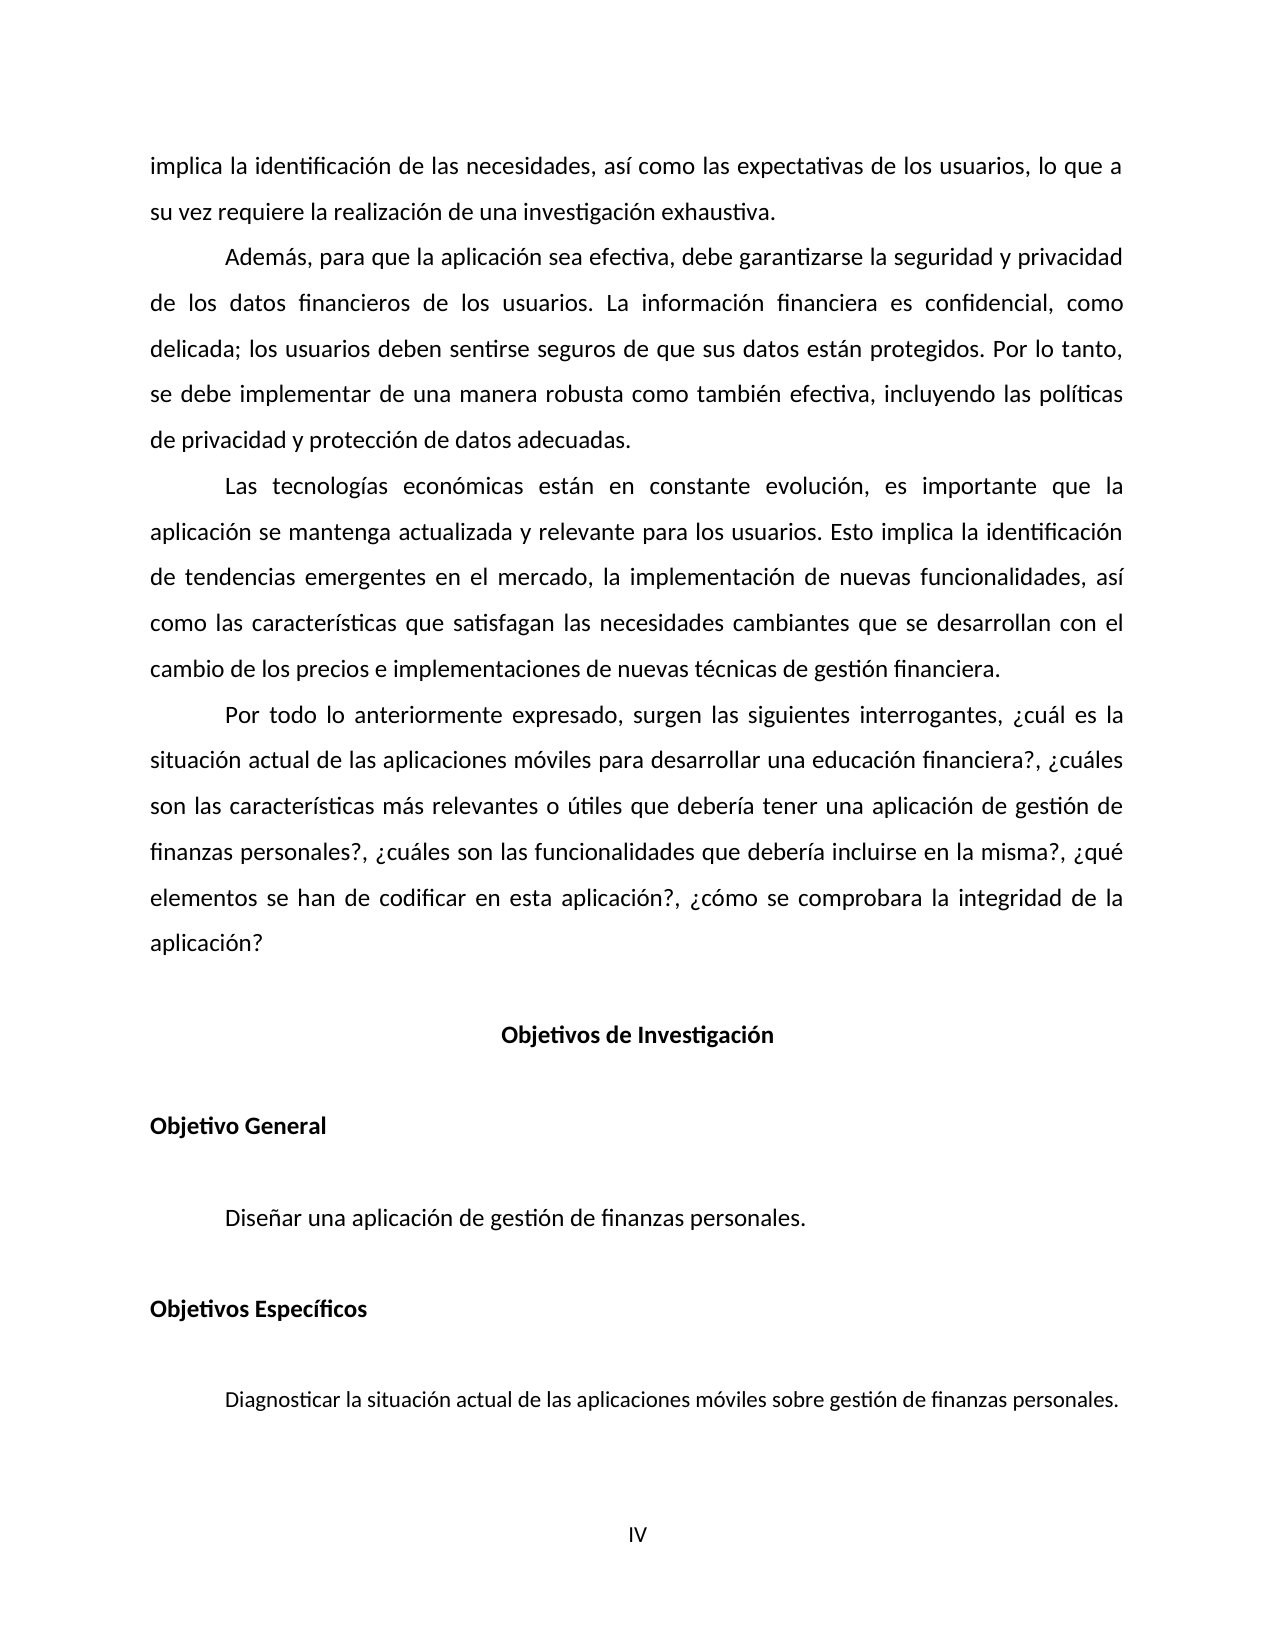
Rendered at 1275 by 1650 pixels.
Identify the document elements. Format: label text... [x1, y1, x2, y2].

text Por todo lo anteriormente expresado, surgen las siguientes interrogantes, ¿cuál es la situación actual de las aplicaciones móviles para desarrollar una educación financiera?, ¿cuáles son las características más relevantes o útiles que debería tener una aplicación de gestión de finanzas personales?, ¿cuáles son las funcionalidades que debería incluirse en la misma?, ¿qué elementos se han de codificar en esta aplicación?, ¿cómo se comprobara la integridad de la aplicación? [150, 699, 1125, 958]
text Las tecnologías económicas están en constante evolución, es importante que la aplicación se mantenga actualizada y relevante para los usuarios. Esto implica la identificación de tendencias emergentes en el mercado, la implementación de nuevas funcionalidades, así como las características que satisfagan las necesidades cambiantes que se desarrollan con el cambio de los precios e implementaciones de nuevas técnicas de gestión financiera. [150, 470, 1125, 683]
text Diseñar una aplicación de gestión de finanzas personales. [150, 1202, 1125, 1232]
text Además, para que la aplicación sea efectiva, debe garantizarse la seguridad y privacidad de los datos financieros de los usuarios. La información financiera es confidencial, como delicada; los usuarios deben sentirse seguros de que sus datos están protegidos. Por lo tanto, se debe implementar de una manera robusta como también efectiva, incluyendo las políticas de privacidad y protección de datos adecuadas. [150, 241, 1125, 455]
text Objetivos de Investigación [150, 1019, 1125, 1049]
text Objetivo General [150, 1110, 1125, 1141]
text Objetivos Específicos [150, 1293, 1125, 1324]
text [150, 150, 1125, 226]
text Diagnosticar la situación actual de las aplicaciones móviles sobre gestión de finanzas personales. [150, 1385, 1125, 1413]
